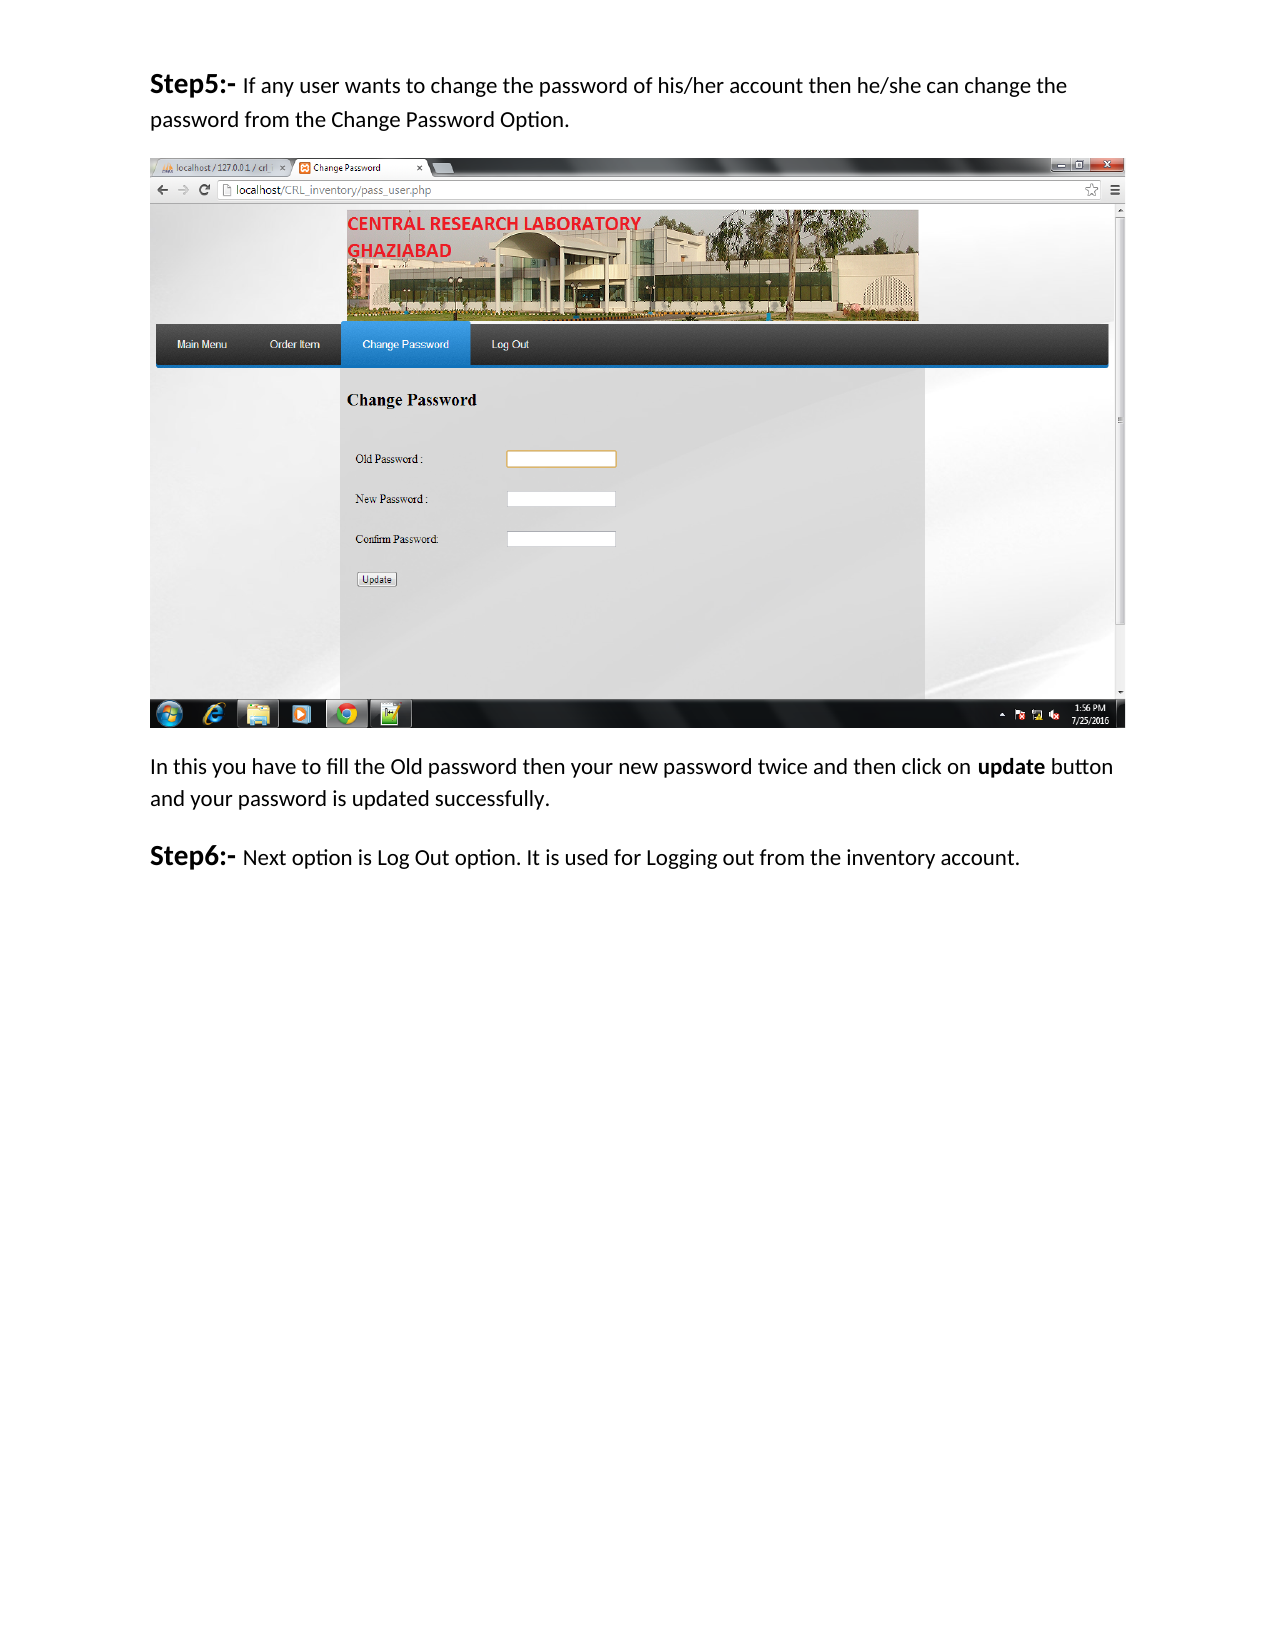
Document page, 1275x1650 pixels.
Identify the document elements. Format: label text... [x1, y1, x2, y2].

text In this you have to fill the Old password then your new password twice and then click on update button and your password is updated successfully. [150, 752, 1125, 812]
text Step5:- If any user wants to change the password of his/her account then he/she can change the password from the Change Password Option. [150, 66, 1125, 133]
text Step6:- Next option is Log Out option. It is used for Logging out from the inventory account. [150, 837, 1125, 873]
picture [150, 158, 1125, 728]
